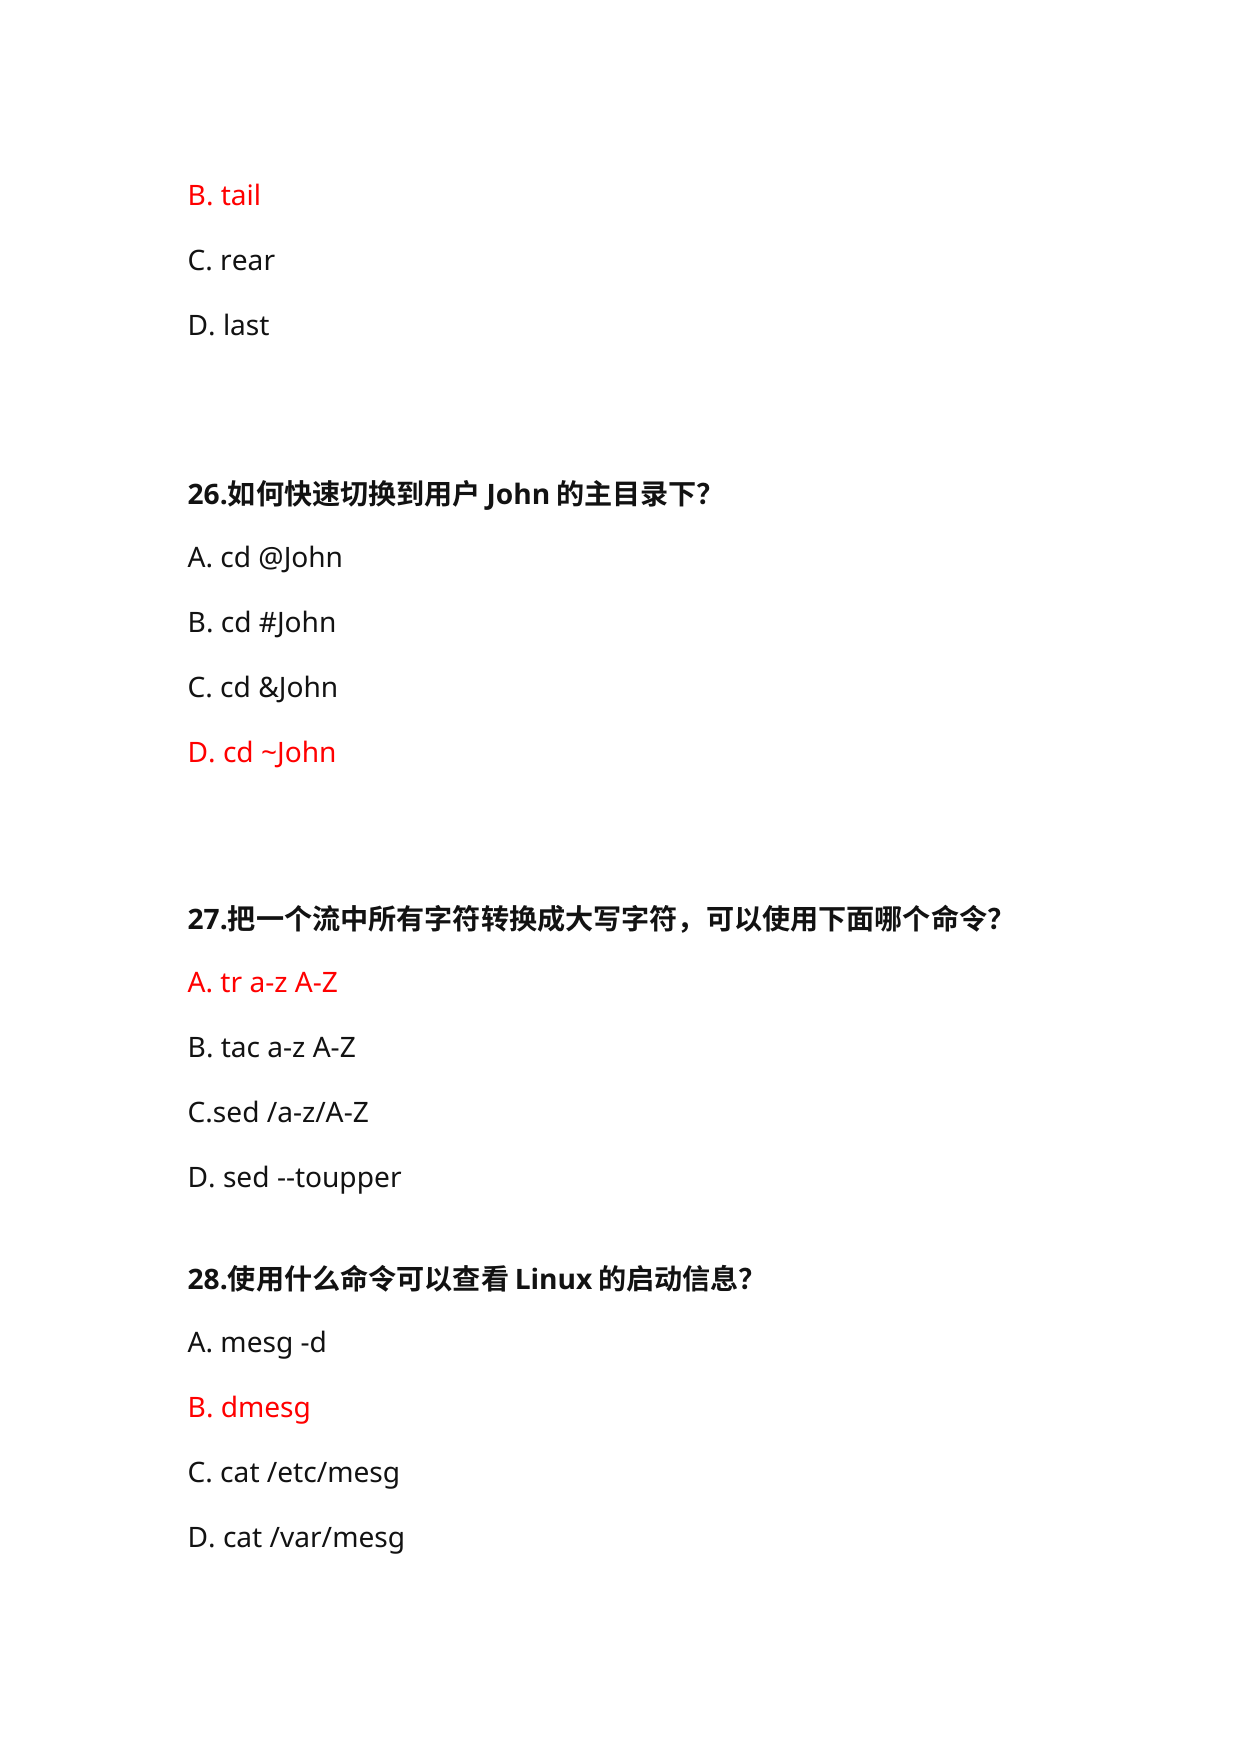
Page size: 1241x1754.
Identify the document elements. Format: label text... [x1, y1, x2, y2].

text 27.把一个流中所有字符转换成大写字符，可以使用下面哪个命令？ A. tr a-z A-Z B. tac a-z A-Z C.sed /a-z/A-Z D. sed --toupper [187, 884, 1053, 1209]
text 26.如何快速切换到用户John的主目录下？ A. cd @John B. cd #John C. cd &John D. cd ~John [187, 459, 1053, 849]
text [187, 162, 1053, 357]
text 28.使用什么命令可以查看Linux的启动信息？ A. mesg -d B. dmesg C. cat /etc/mesg D. cat /var/mesg [187, 1244, 1053, 1569]
